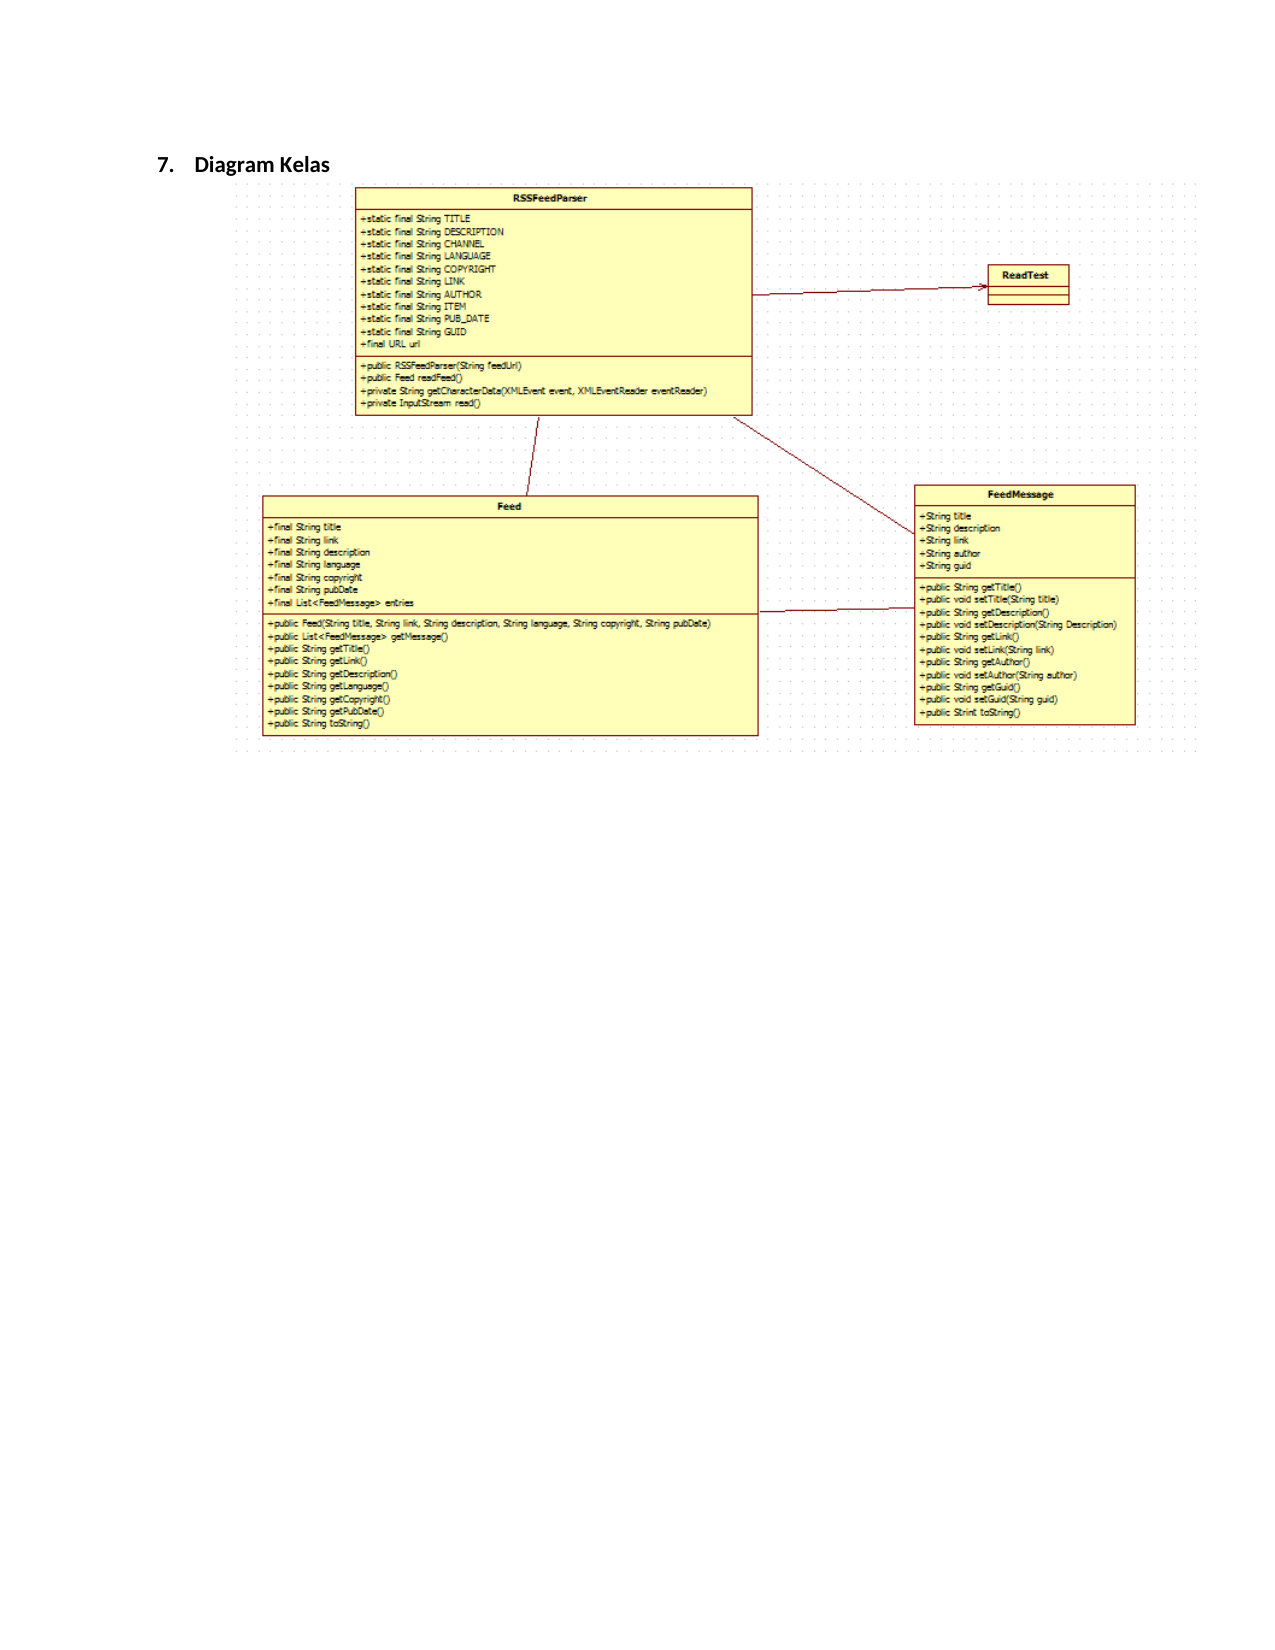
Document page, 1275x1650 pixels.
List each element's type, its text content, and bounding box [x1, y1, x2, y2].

list Diagram Kelas [157, 150, 1125, 178]
picture [225, 180, 1200, 758]
